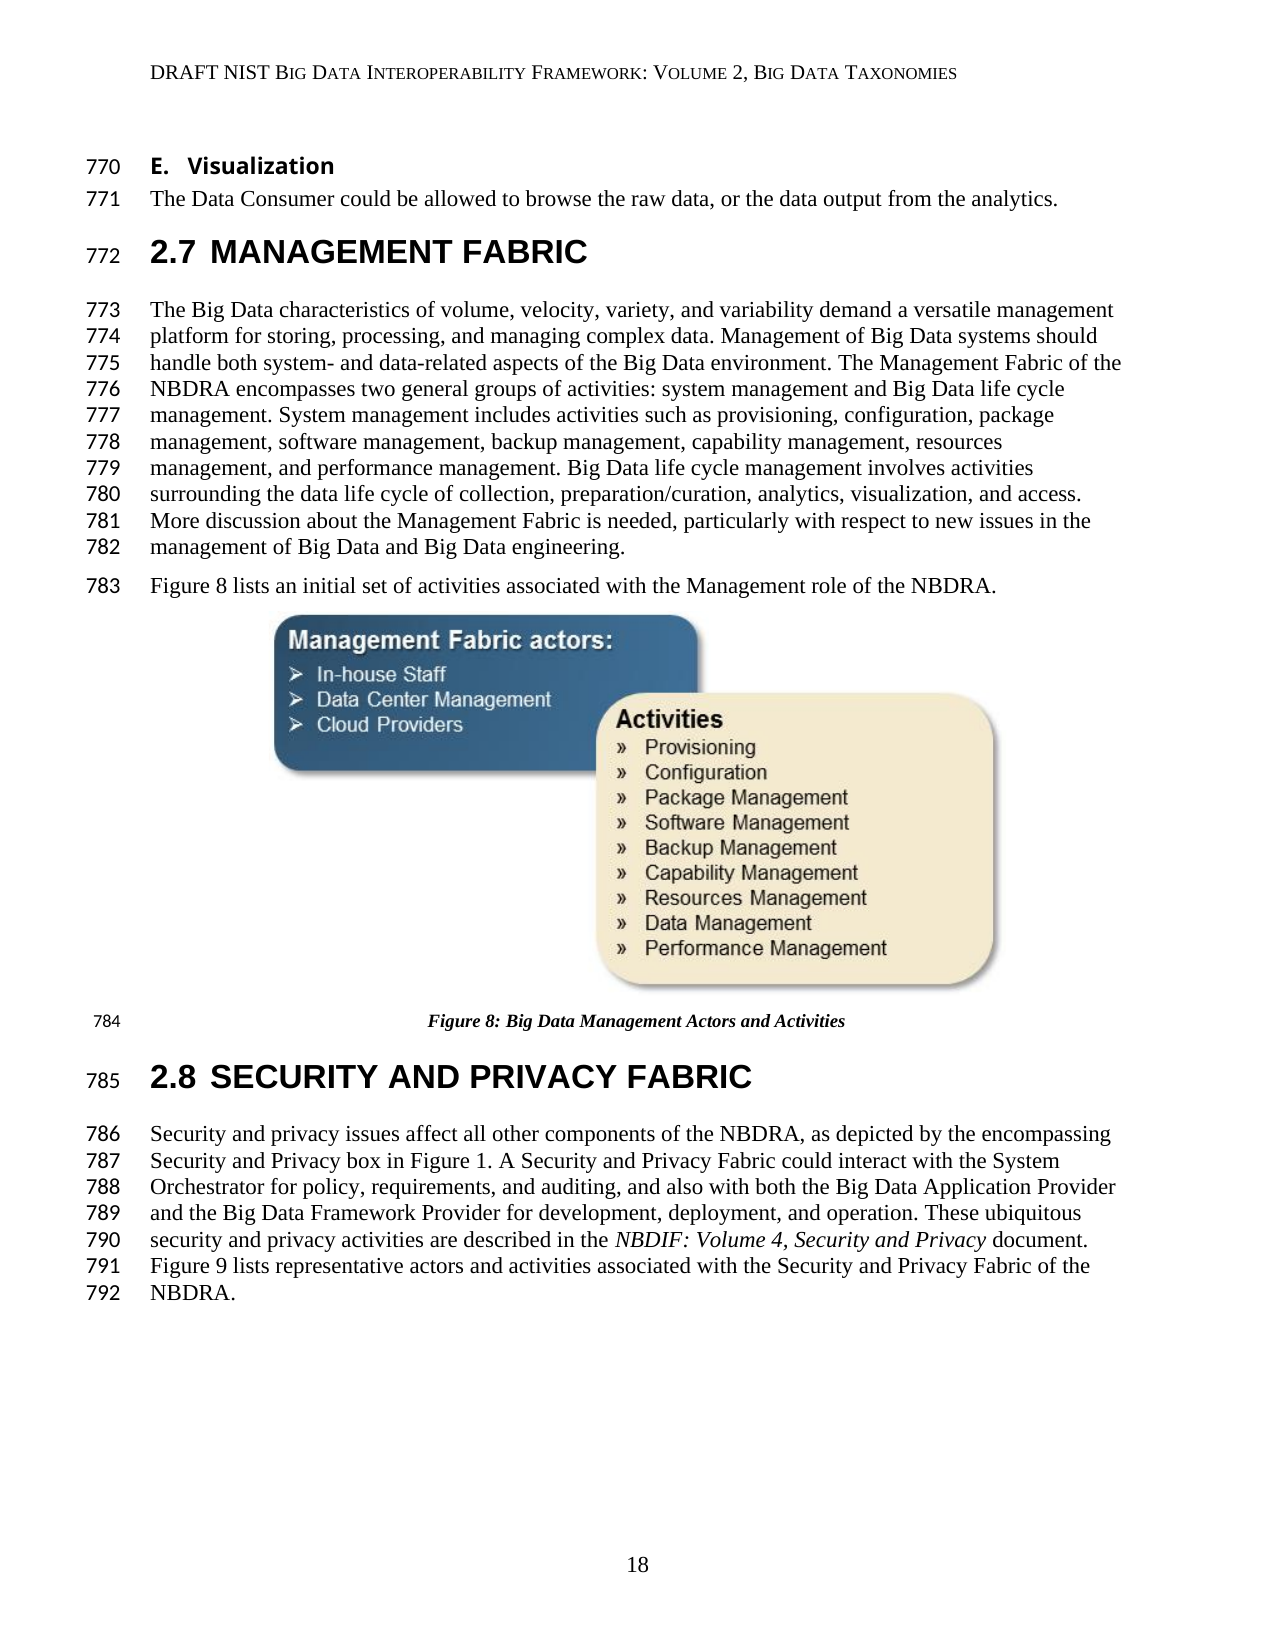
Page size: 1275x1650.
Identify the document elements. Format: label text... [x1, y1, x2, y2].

list Visualization [150, 150, 1125, 181]
text Figure 8 lists an initial set of activities associated with the Management role of the NBDRA. [150, 572, 1125, 598]
picture [268, 611, 1007, 998]
subtitle Security and Privacy Fabric [150, 1057, 1125, 1095]
subtitle Management Fabric [150, 233, 1125, 271]
text Security and privacy issues affect all other components of the NBDRA, as depicted by the encompassing Security and Privacy box in Figure 1. A Security and Privacy Fabric could interact with the System Orchestrator for policy, requirements, and auditing, and also with both the Big Data Application Provider and the Big Data Framework Provider for development, deployment, and operation. These ubiquitous security and privacy activities are described in the NBDIF: Volume 4, Security and Privacy document. Figure 9 lists representative actors and activities associated with the Security and Privacy Fabric of the NBDRA. [150, 1120, 1125, 1305]
text The Big Data characteristics of volume, velocity, variety, and variability demand a versatile management platform for storing, processing, and managing complex data. Management of Big Data systems should handle both system- and data-related aspects of the Big Data environment. The Management Fabric of the NBDRA encompasses two general groups of activities: system management and Big Data life cycle management. System management includes activities such as provisioning, configuration, package management, software management, backup management, capability management, resources management, and performance management. Big Data life cycle management involves activities surrounding the data life cycle of collection, preparation/curation, analytics, visualization, and access. More discussion about the Management Fabric is needed, particularly with respect to new issues in the management of Big Data and Big Data engineering. [150, 296, 1125, 559]
text The Data Consumer could be allowed to browse the raw data, or the data output from the analytics. [150, 185, 1125, 212]
